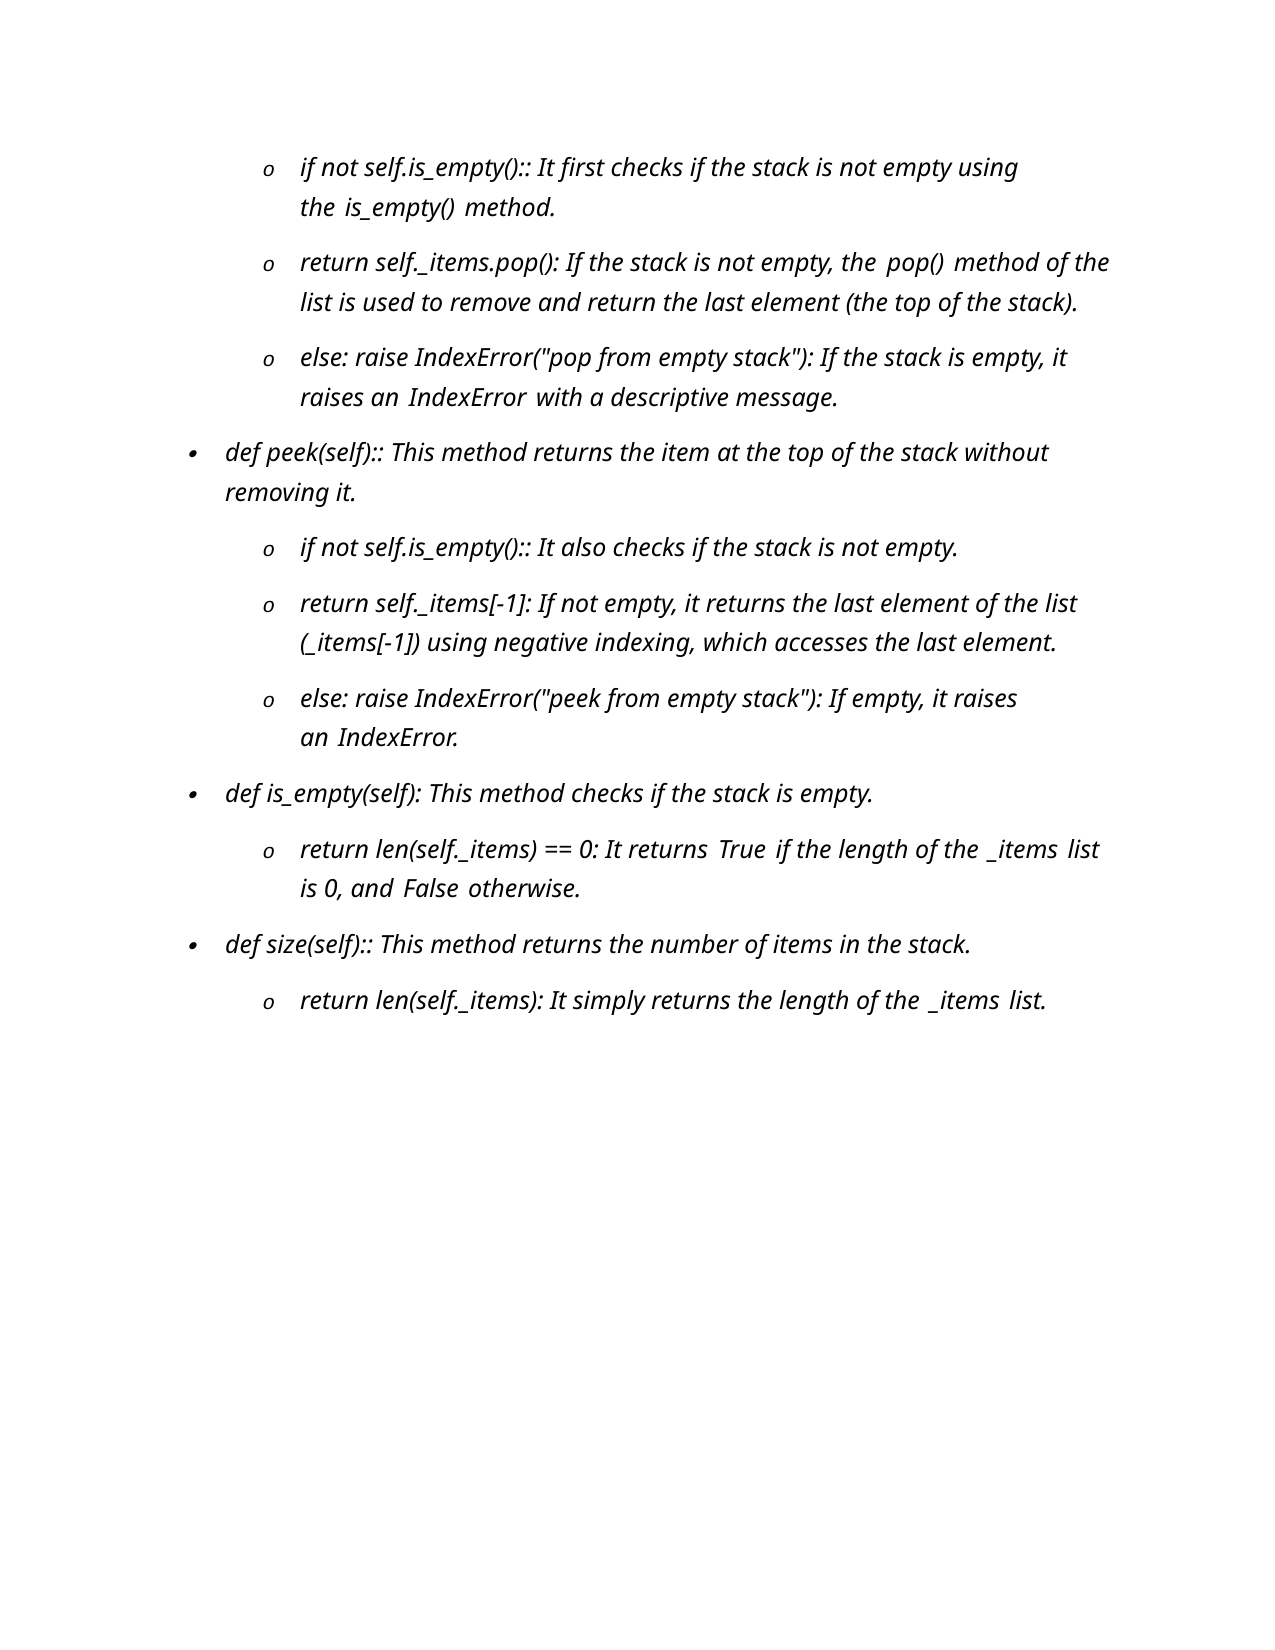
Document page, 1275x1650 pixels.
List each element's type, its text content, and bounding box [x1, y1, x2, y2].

list def size(self):: This method returns the number of items in the stack. [187, 927, 1125, 961]
list return len(self._items): It simply returns the length of the _items list. [262, 982, 1125, 1017]
list def is_empty(self): This method checks if the stack is empty. [187, 776, 1125, 810]
list return self._items.pop(): If the stack is not empty, the pop() method of the list is used to remove and return the last element (the top of the stack). [262, 245, 1125, 318]
list return self._items[-1]: If not empty, it returns the last element of the list (_items[-1]) using negative indexing, which accesses the last element. [262, 586, 1125, 659]
list def peek(self):: This method returns the item at the top of the stack without removing it. [187, 435, 1125, 508]
list if not self.is_empty():: It also checks if the stack is not empty. [262, 530, 1125, 564]
list if not self.is_empty():: It first checks if the stack is not empty using the is_empty() method. [262, 150, 1125, 223]
list return len(self._items) == 0: It returns True if the length of the _items list is 0, and False otherwise. [262, 832, 1125, 905]
list else: raise IndexError("peek from empty stack"): If empty, it raises an IndexError. [262, 681, 1125, 754]
list else: raise IndexError("pop from empty stack"): If the stack is empty, it raises an IndexError with a descriptive message. [262, 340, 1125, 413]
